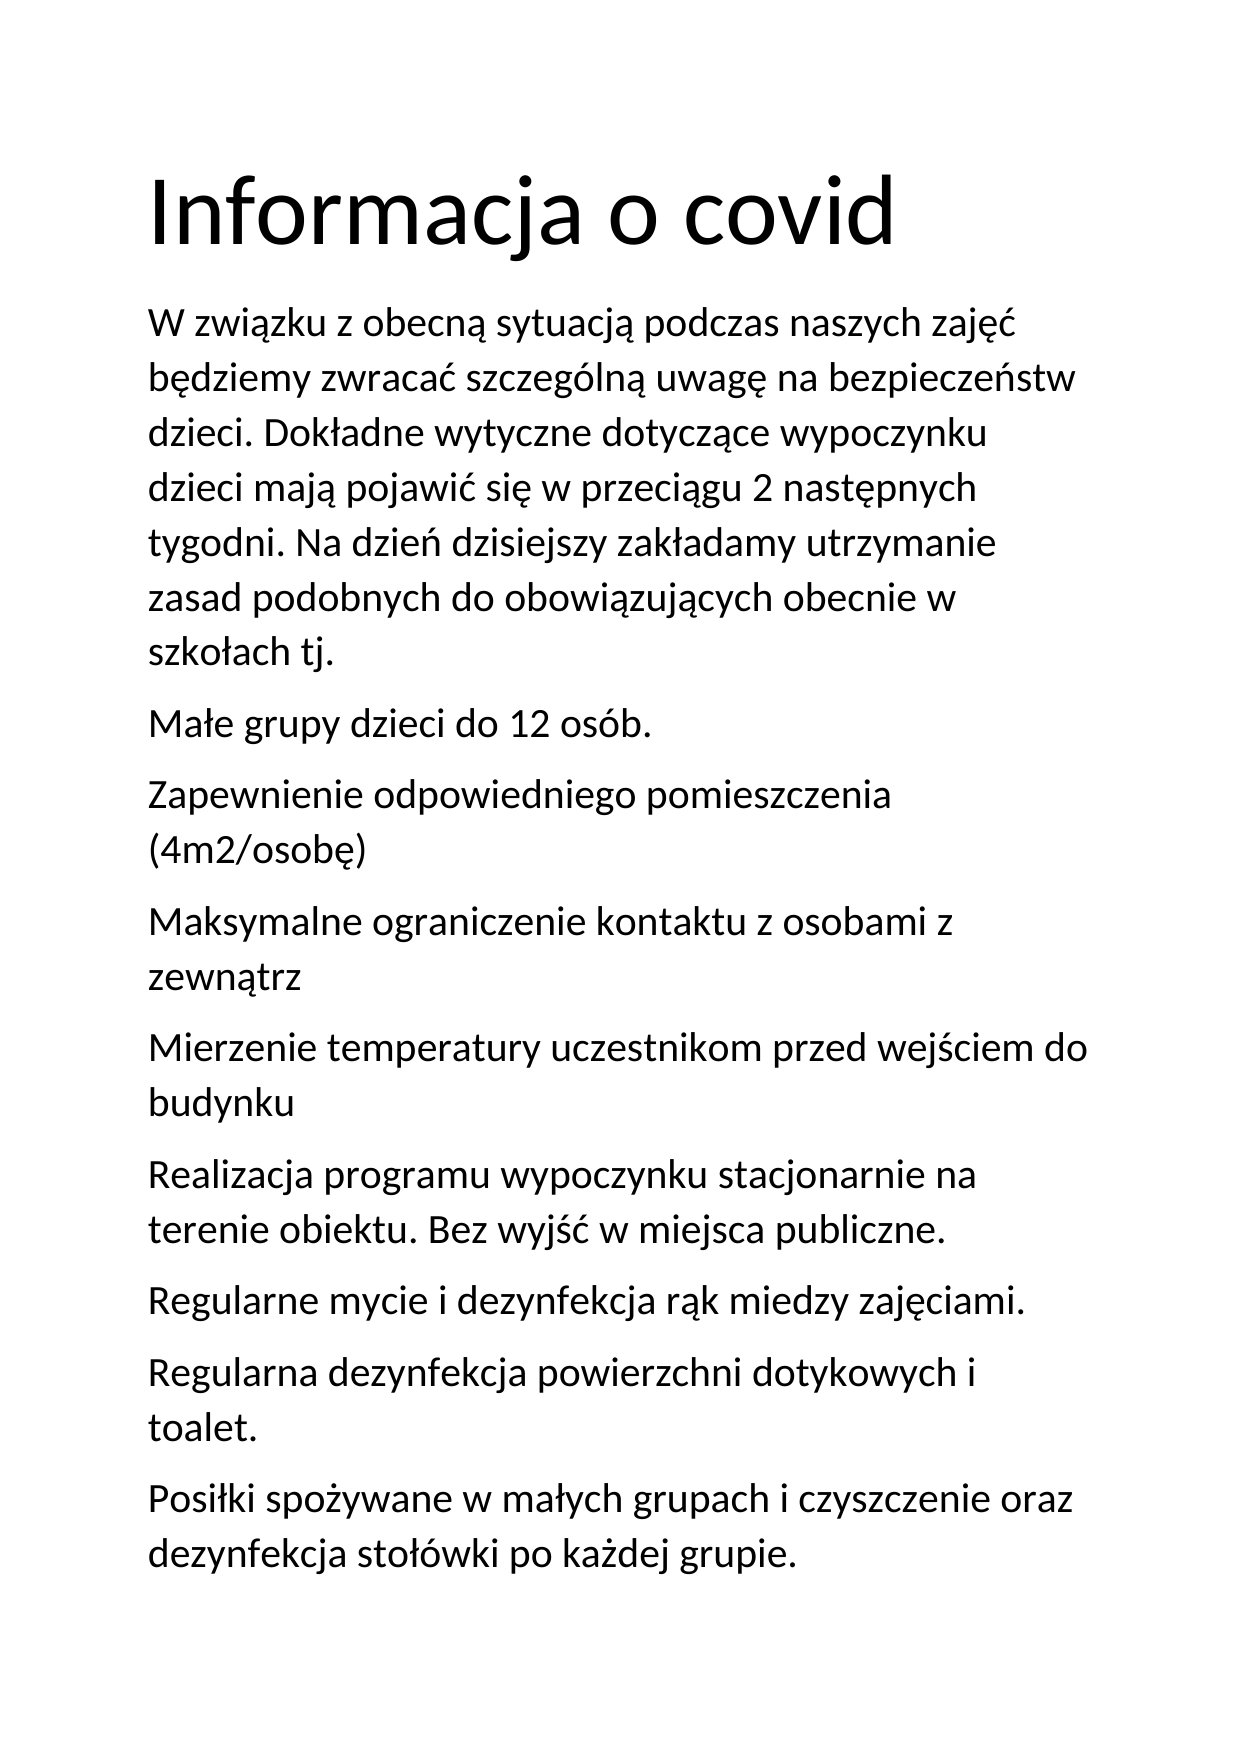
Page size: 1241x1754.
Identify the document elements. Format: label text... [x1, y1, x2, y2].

text Zapewnienie odpowiedniego pomieszczenia (4m2/osobę) [148, 768, 1093, 874]
text Realizacja programu wypoczynku stacjonarnie na terenie obiektu. Bez wyjść w miejsca publiczne. [148, 1148, 1093, 1254]
text Posiłki spożywane w małych grupach i czyszczenie oraz dezynfekcja stołówki po każdej grupie. [148, 1472, 1093, 1578]
text Mierzenie temperatury uczestnikom przed wejściem do budynku [148, 1021, 1093, 1127]
text Informacja o covid [148, 148, 1093, 270]
text Regularna dezynfekcja powierzchni dotykowych i toalet. [148, 1346, 1093, 1452]
text W związku z obecną sytuacją podczas naszych zajęć będziemy zwracać szczególną uwagę na bezpieczeństw dzieci. Dokładne wytyczne dotyczące wypoczynku dzieci mają pojawić się w przeciągu 2 następnych tygodni. Na dzień dzisiejszy zakładamy utrzymanie zasad podobnych do obowiązujących obecnie w szkołach tj. [148, 296, 1093, 676]
text Regularne mycie i dezynfekcja rąk miedzy zajęciami. [148, 1274, 1093, 1325]
text Małe grupy dzieci do 12 osób. [148, 697, 1093, 748]
text Maksymalne ograniczenie kontaktu z osobami z zewnątrz [148, 895, 1093, 1001]
